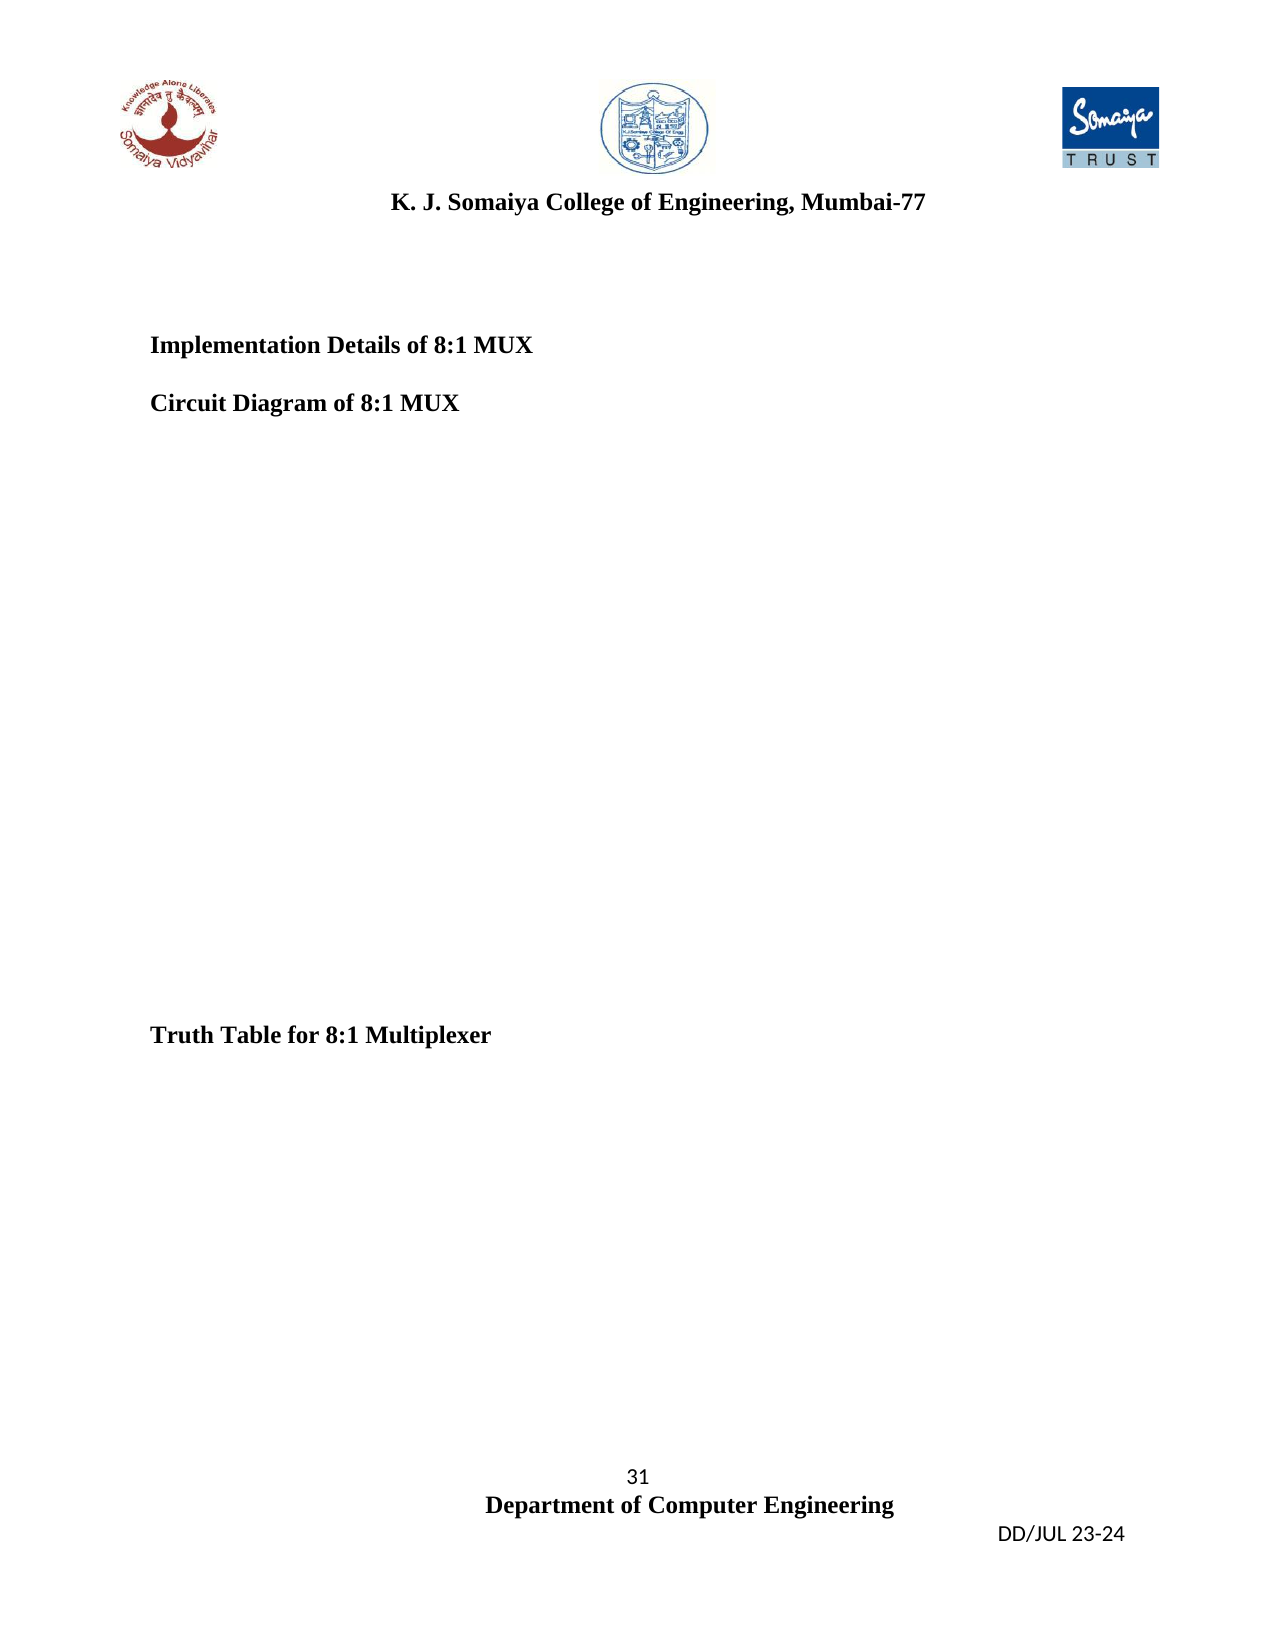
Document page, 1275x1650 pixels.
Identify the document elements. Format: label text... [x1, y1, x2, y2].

text Implementation Details of 8:1 MUX [150, 330, 1125, 359]
text Truth Table for 8:1 Multiplexer [150, 1020, 1125, 1049]
picture [1062, 87, 1160, 168]
text Circuit Diagram of 8:1 MUX [150, 388, 1125, 416]
picture [120, 80, 218, 168]
picture [598, 79, 716, 176]
